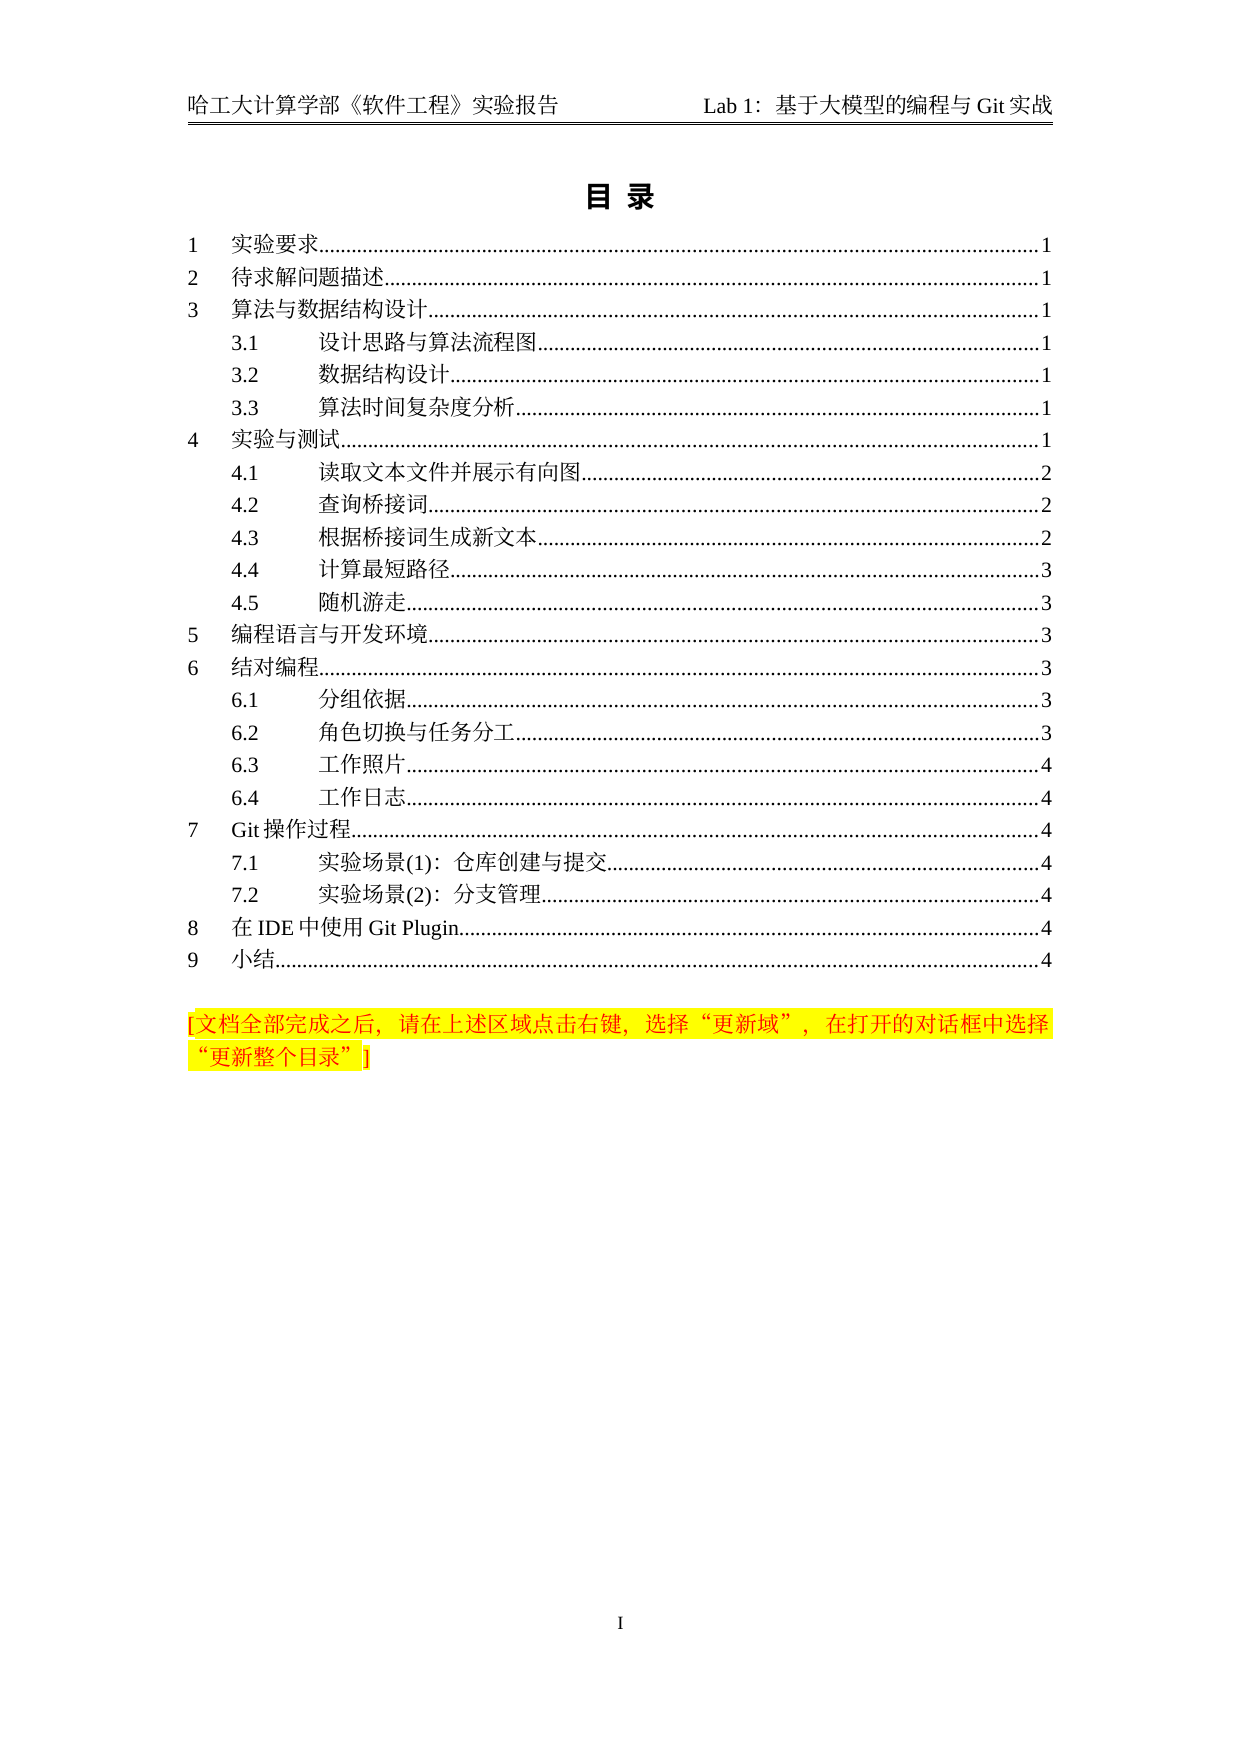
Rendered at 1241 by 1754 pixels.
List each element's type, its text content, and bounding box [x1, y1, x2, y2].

text 6.3 工作照片 4 [231, 747, 1053, 779]
text 6.1 分组依据 3 [231, 682, 1053, 714]
text 4 实验与测试 1 [187, 422, 1053, 454]
text 9 小结 4 [187, 942, 1053, 974]
text 7.2 实验场景(2)：分支管理 4 [231, 877, 1053, 909]
text [文档全部完成之后，请在上述区域点击右键，选择“更新域”，在打开的对话框中选择“更新整个目录”] [187, 1007, 1053, 1072]
text 3.3 算法时间复杂度分析 1 [231, 389, 1053, 422]
text 4.2 查询桥接词 2 [231, 487, 1053, 519]
text 6.4 工作日志 4 [231, 779, 1053, 812]
text 8 在IDE中使用Git Plugin 4 [187, 909, 1053, 942]
text 5 编程语言与开发环境 3 [187, 617, 1053, 649]
text 3 算法与数据结构设计 1 [187, 292, 1053, 324]
text 3.1 设计思路与算法流程图 1 [231, 324, 1053, 357]
text 6.2 角色切换与任务分工 3 [231, 714, 1053, 747]
text 7.1 实验场景(1)：仓库创建与提交 4 [231, 844, 1053, 877]
text 2 待求解问题描述 1 [187, 259, 1053, 292]
text 1 实验要求 1 [187, 227, 1053, 259]
text 4.5 随机游走 3 [231, 584, 1053, 617]
text 3.2 数据结构设计 1 [231, 357, 1053, 389]
text 目 录 [187, 162, 1053, 227]
text 7 Git操作过程 4 [187, 812, 1053, 844]
text 4.4 计算最短路径 3 [231, 552, 1053, 584]
text 4.3 根据桥接词生成新文本 2 [231, 519, 1053, 552]
text 4.1 读取文本文件并展示有向图 2 [231, 454, 1053, 487]
text 6 结对编程 3 [187, 649, 1053, 682]
